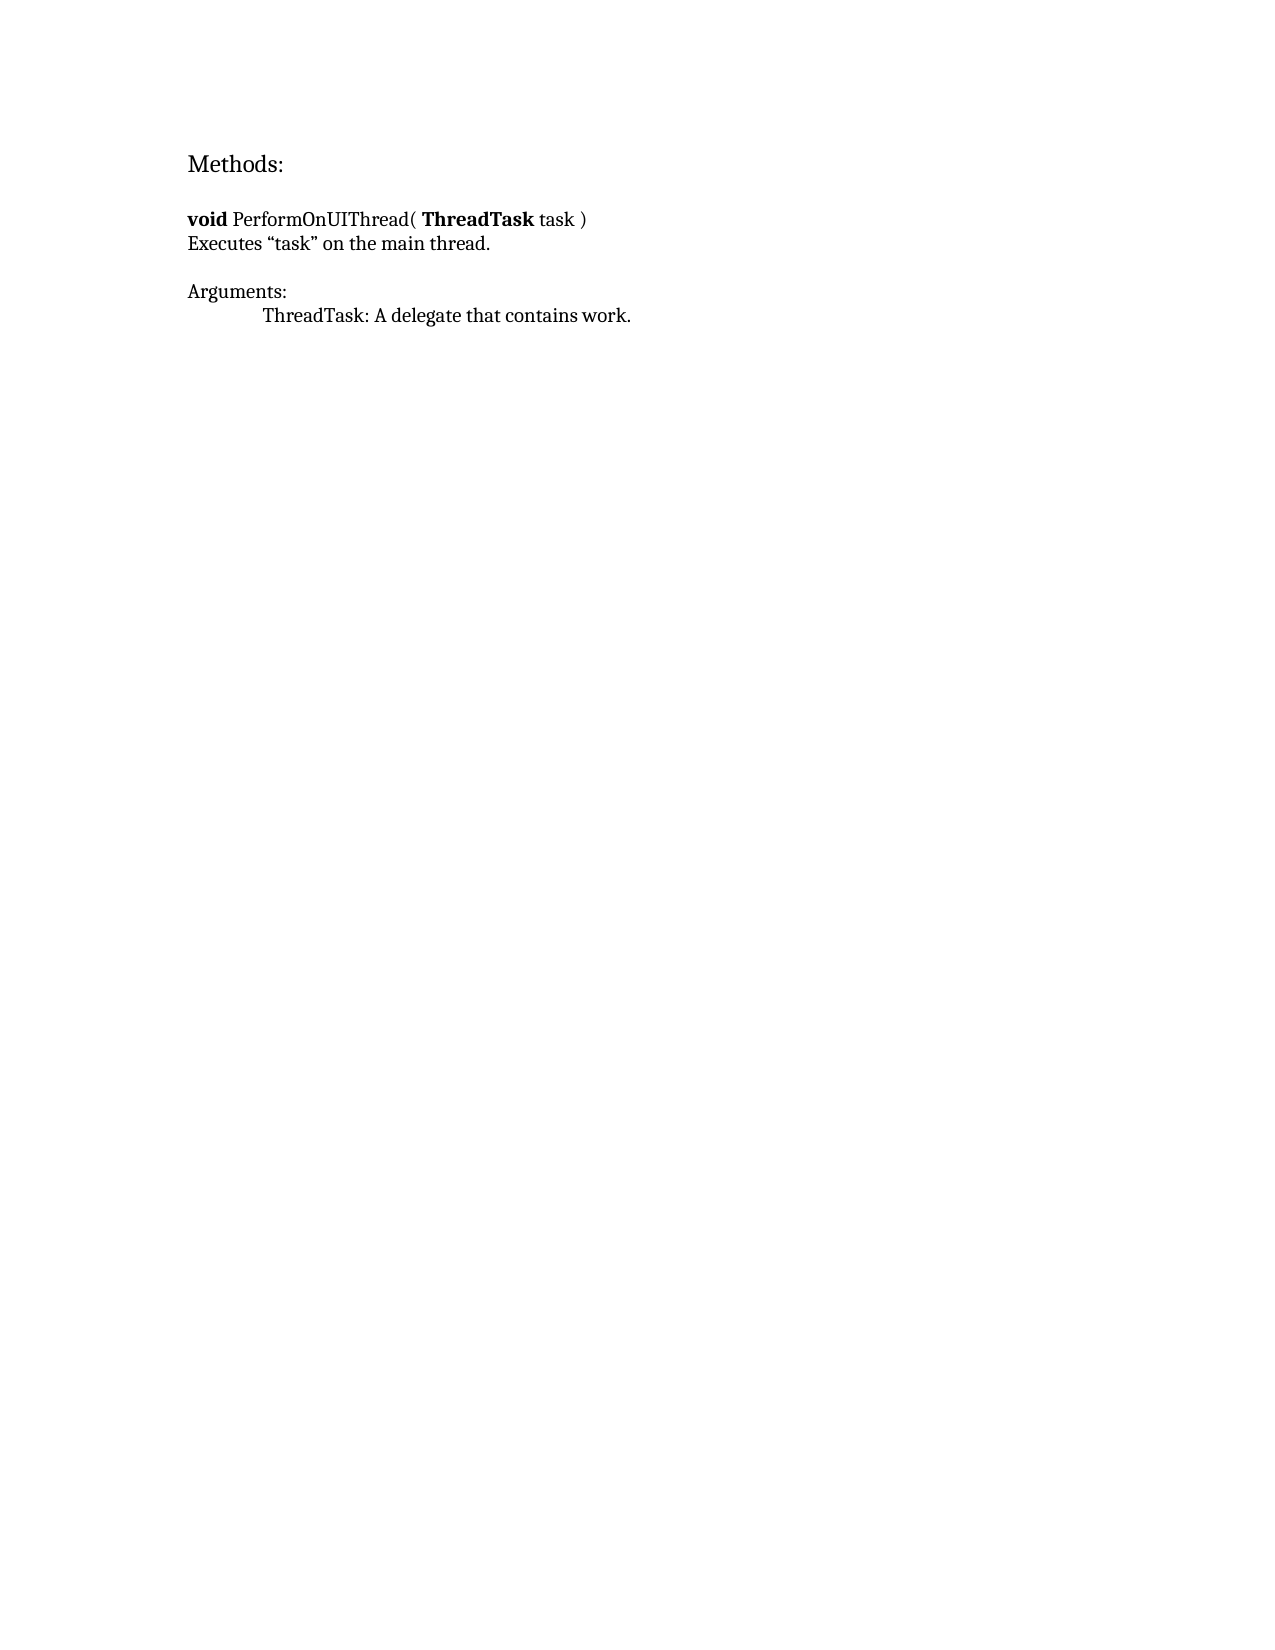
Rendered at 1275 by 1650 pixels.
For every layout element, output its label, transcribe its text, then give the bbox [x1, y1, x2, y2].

text Executes “task” on the main thread. [187, 231, 1087, 255]
text void PerformOnUIThread( ThreadTask task ) [187, 207, 1087, 231]
text Methods: [187, 150, 1087, 179]
text ThreadTask: A delegate that contains work. [187, 303, 1087, 327]
text Arguments: [187, 279, 1087, 303]
